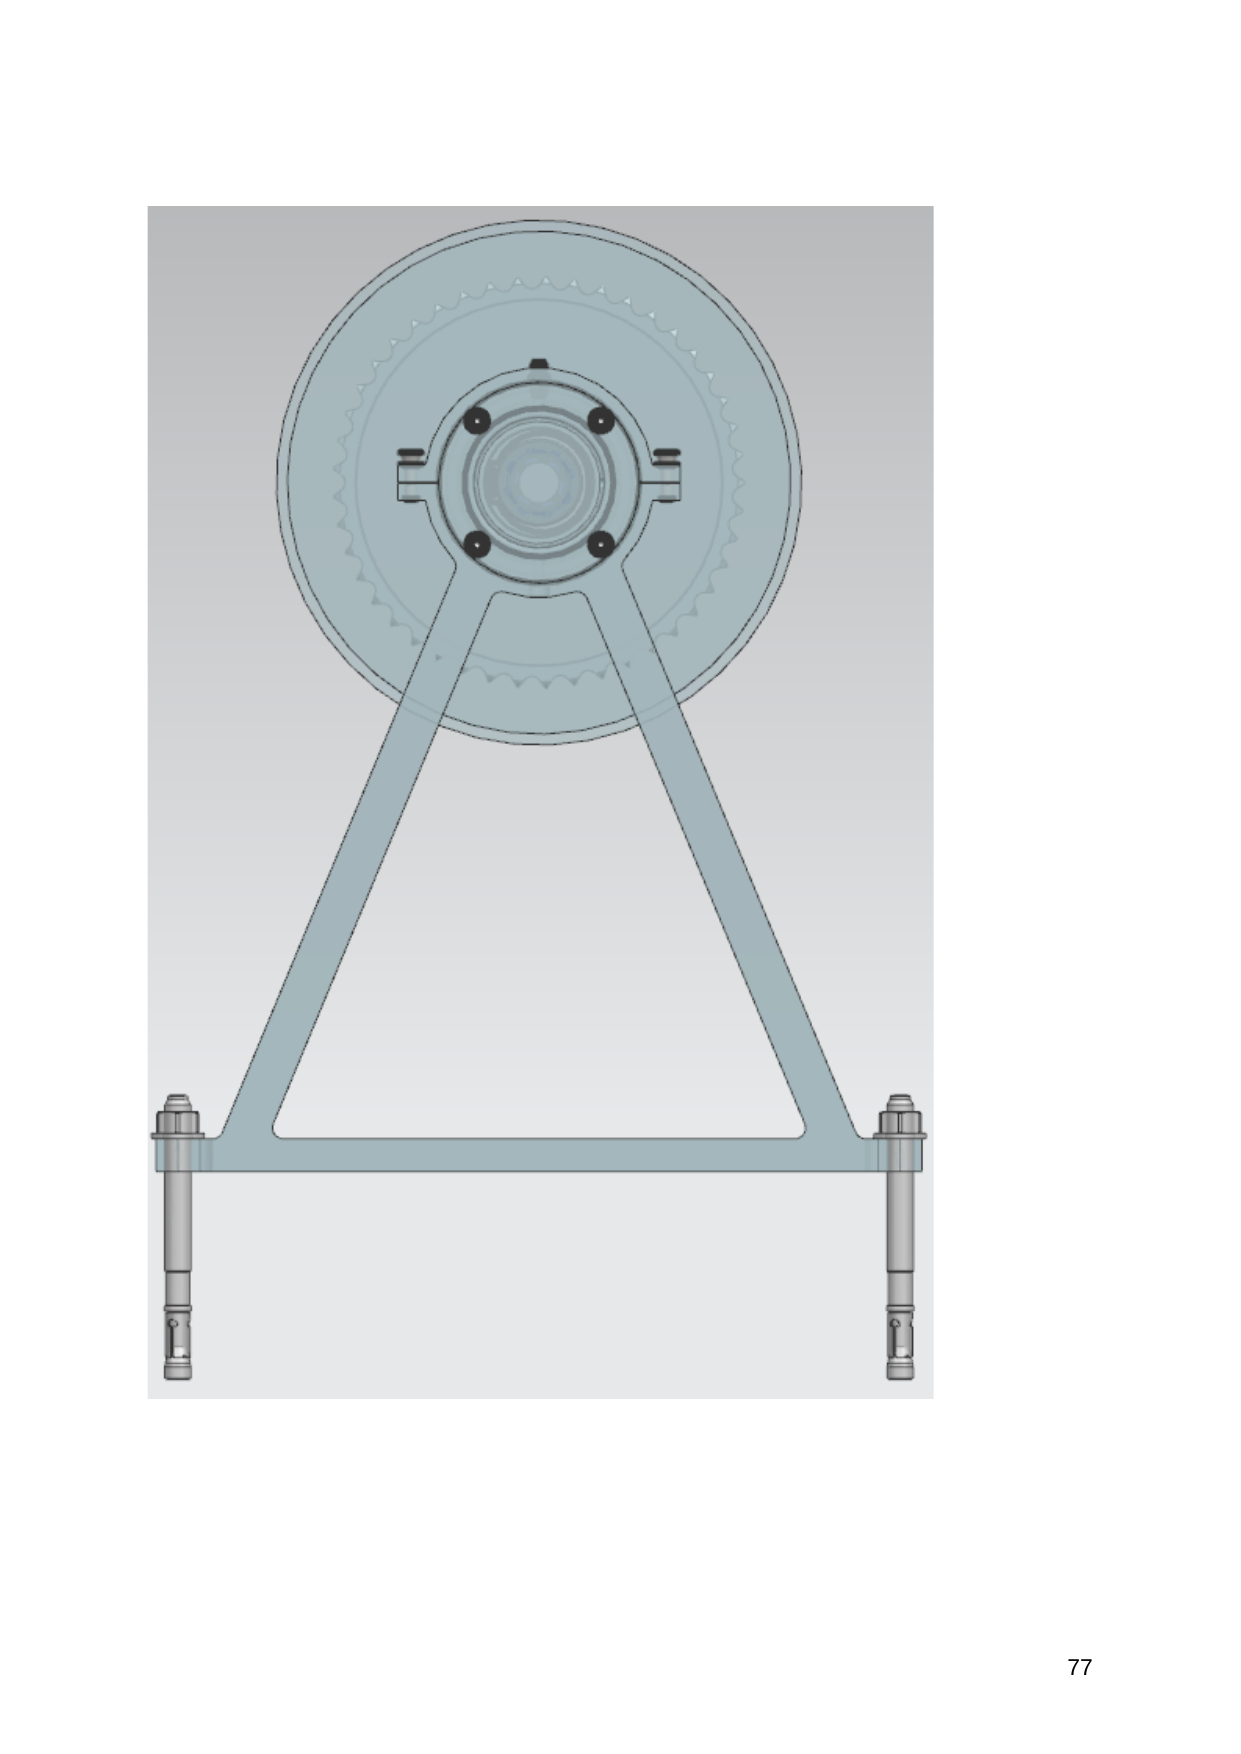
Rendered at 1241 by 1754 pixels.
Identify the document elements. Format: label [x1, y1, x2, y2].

picture [147, 206, 934, 1399]
